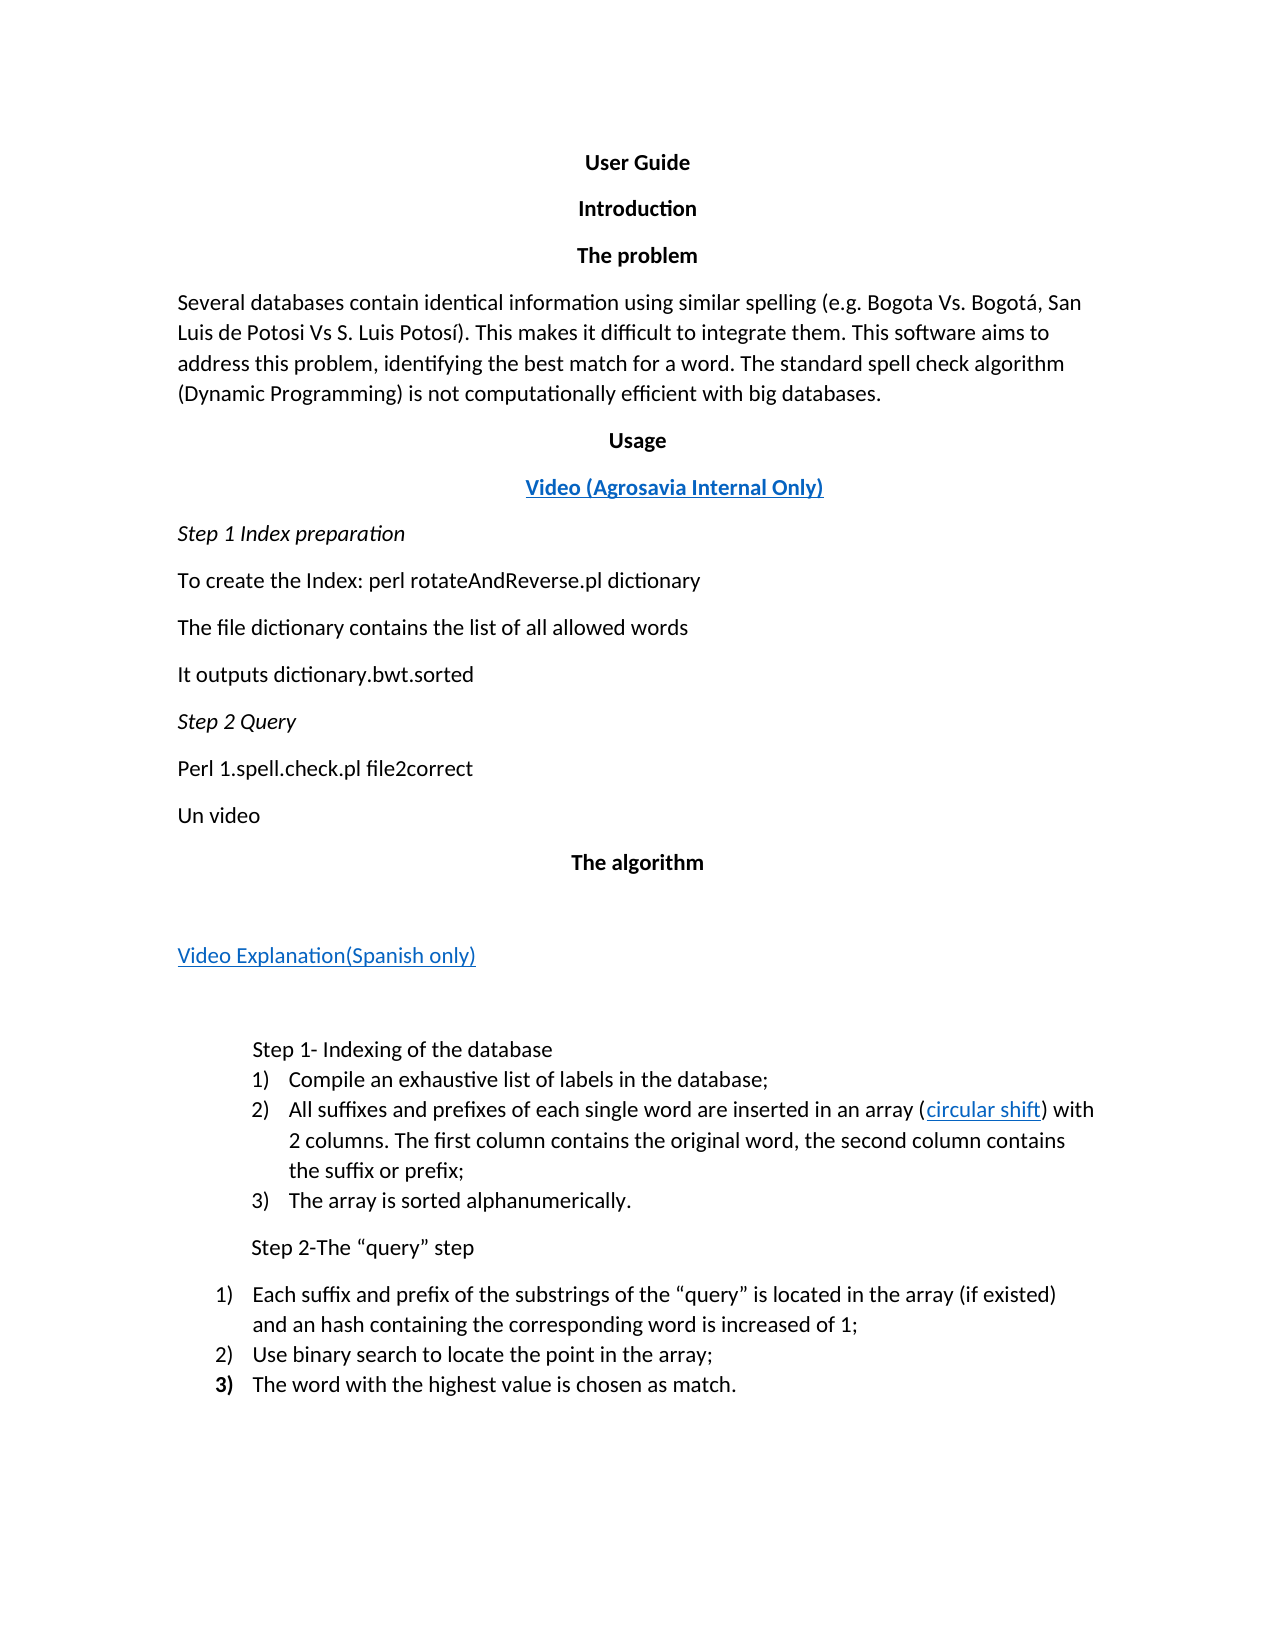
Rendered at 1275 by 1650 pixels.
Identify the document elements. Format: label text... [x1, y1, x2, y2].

text Perl 1.spell.check.pl file2correct [177, 754, 1098, 782]
text Usage [177, 426, 1098, 454]
text To create the Index: perl rotateAndReverse.pl dictionary [177, 566, 1098, 594]
text The problem [177, 241, 1098, 269]
text Video Explanation(Spanish only) [177, 941, 1098, 969]
list All suffixes and prefixes of each single word are inserted in an array (circular shift) with 2 columns. The first column contains the original word, the second column contains the suffix or prefix; [251, 1096, 1098, 1184]
list Compile an exhaustive list of labels in the database; [251, 1065, 1098, 1093]
text The file dictionary contains the list of all allowed words [177, 613, 1098, 641]
text Several databases contain identical information using similar spelling (e.g. Bogota Vs. Bogotá, San Luis de Potosi Vs S. Luis Potosí). This makes it difficult to integrate them. This software aims to address this problem, identifying the best match for a word. The standard spell check algorithm (Dynamic Programming) is not computationally efficient with big databases. [177, 288, 1098, 407]
list The array is sorted alphanumerically. [251, 1186, 1098, 1214]
text Introduction [177, 194, 1098, 222]
text User Guide [177, 148, 1098, 176]
list Use binary search to locate the point in the array; [215, 1340, 1098, 1368]
text Video (Agrosavia Internal Only) [177, 473, 1098, 501]
list Each suffix and prefix of the substrings of the “query” is located in the array (if existed) and an hash containing the corresponding word is increased of 1; [215, 1280, 1098, 1338]
text It outputs dictionary.bwt.sorted [177, 660, 1098, 688]
list Step 1- Indexing of the database [252, 1035, 1098, 1063]
text Step 1 Index preparation [177, 519, 1098, 547]
text Step 2-The “query” step [251, 1233, 1098, 1261]
text The algorithm [177, 848, 1098, 876]
list The word with the highest value is chosen as match. [215, 1371, 1098, 1398]
text Step 2 Query [177, 707, 1098, 735]
text Un video [177, 801, 1098, 829]
